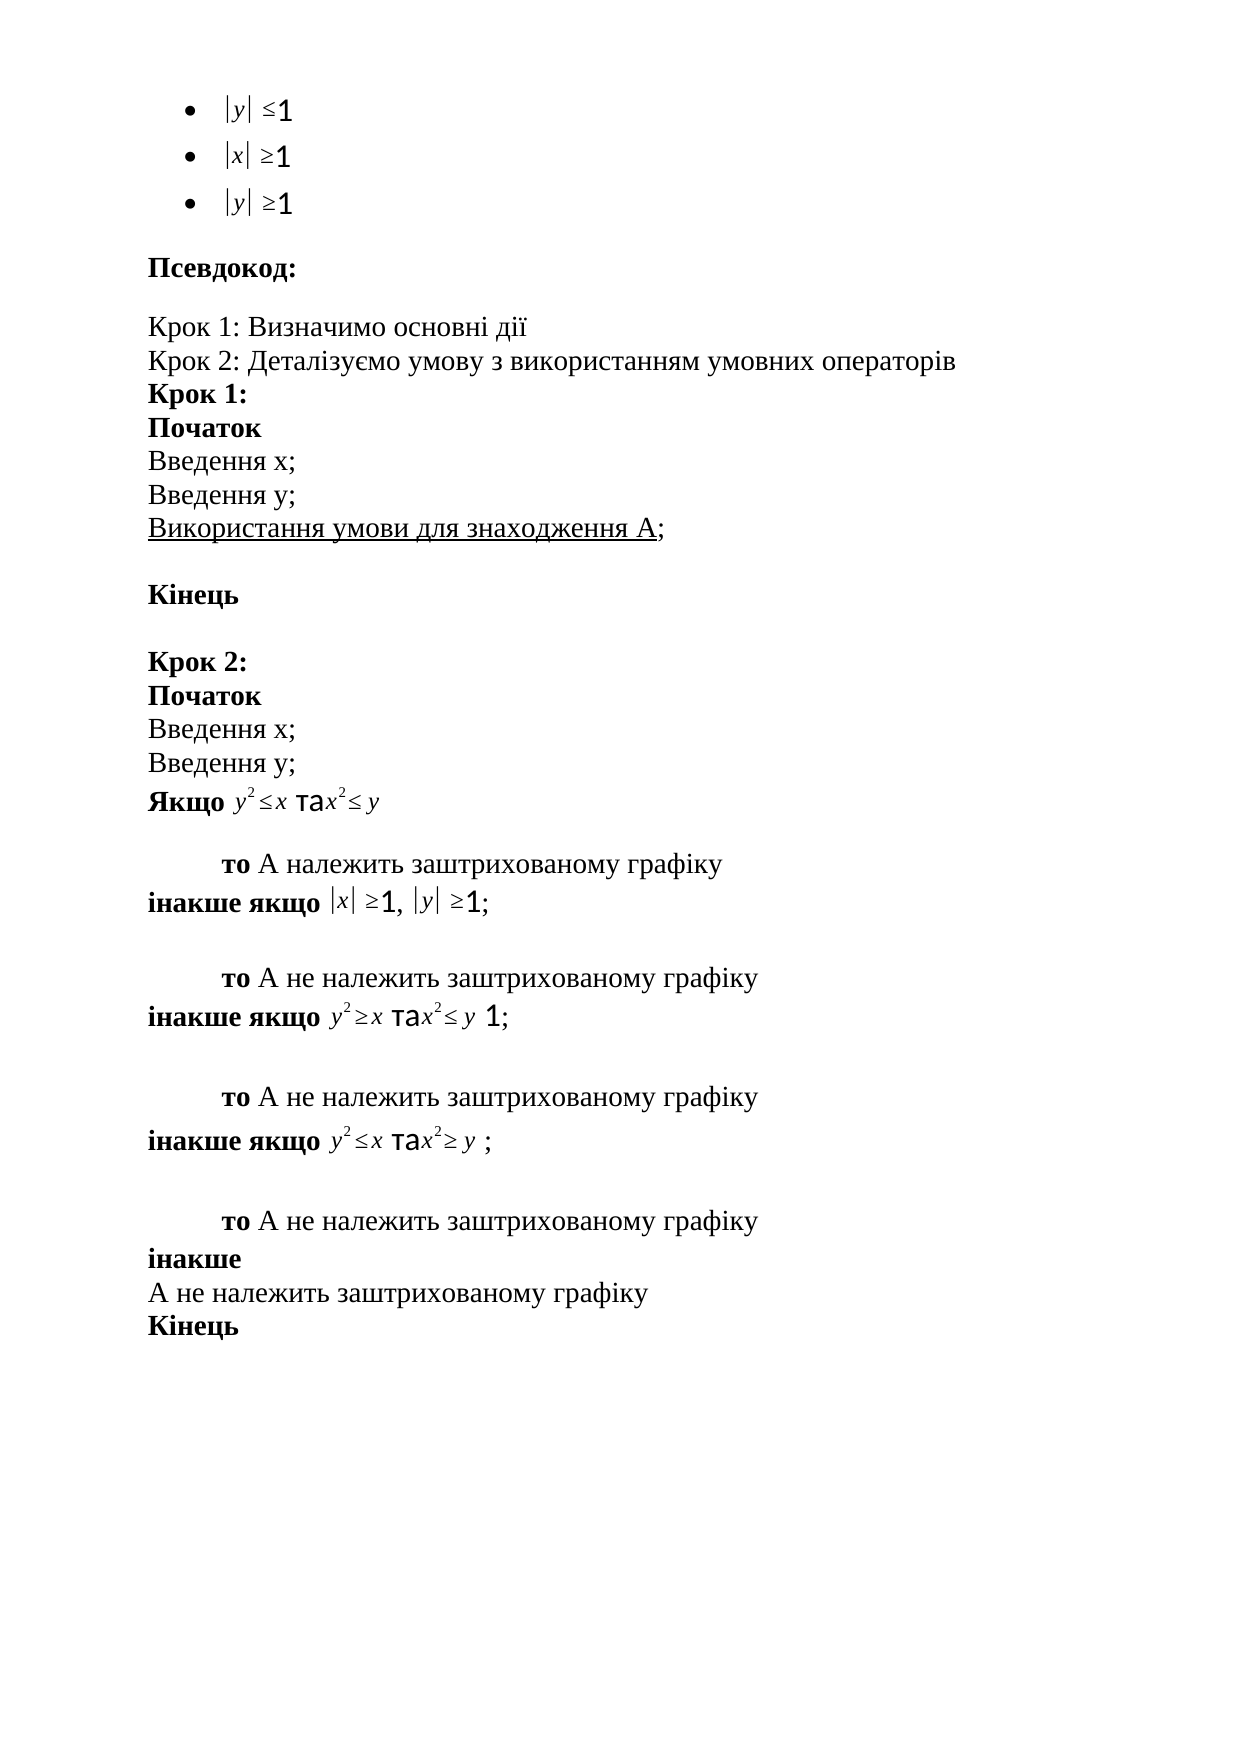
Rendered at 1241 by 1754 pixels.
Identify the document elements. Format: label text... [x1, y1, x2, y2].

text Кінець [148, 1308, 1152, 1342]
text то A не належить заштрихованому графіку [148, 1079, 1152, 1112]
text Кінець [148, 577, 1152, 611]
text то A не належить заштрихованому графіку [148, 1203, 1152, 1236]
text Якщо та [148, 779, 1152, 819]
text то A належить заштрихованому графіку [148, 846, 1152, 880]
text інакше якщо 1, 1; [148, 880, 1152, 921]
text Псевдокод: [148, 250, 1152, 283]
text Початок [148, 678, 1140, 712]
text A не належить заштрихованому графіку [148, 1275, 1152, 1308]
text інакше якщо та 1; [148, 994, 1152, 1034]
list 1 [185, 135, 1152, 176]
text то A не належить заштрихованому графіку [148, 960, 1152, 994]
list 1 [185, 182, 1152, 223]
text Введення y; [148, 477, 1152, 510]
text Початок [148, 410, 1140, 443]
text Введення х; [148, 443, 1152, 477]
text інакше [148, 1241, 1152, 1275]
text Крок 2: [148, 644, 1152, 678]
text Крок 2: Деталізуємо умову з використанням умовних операторів [148, 343, 1140, 376]
text Використання умови для знаходження A; [148, 510, 1152, 544]
text Крок 1: [148, 376, 1140, 410]
list 1 [185, 88, 1152, 129]
text Введення y; [148, 745, 1152, 779]
text Крок 1: Визначимо основні дії [148, 309, 1140, 343]
text Введення х; [148, 712, 1152, 745]
text інакше якщо та ; [148, 1117, 1152, 1158]
